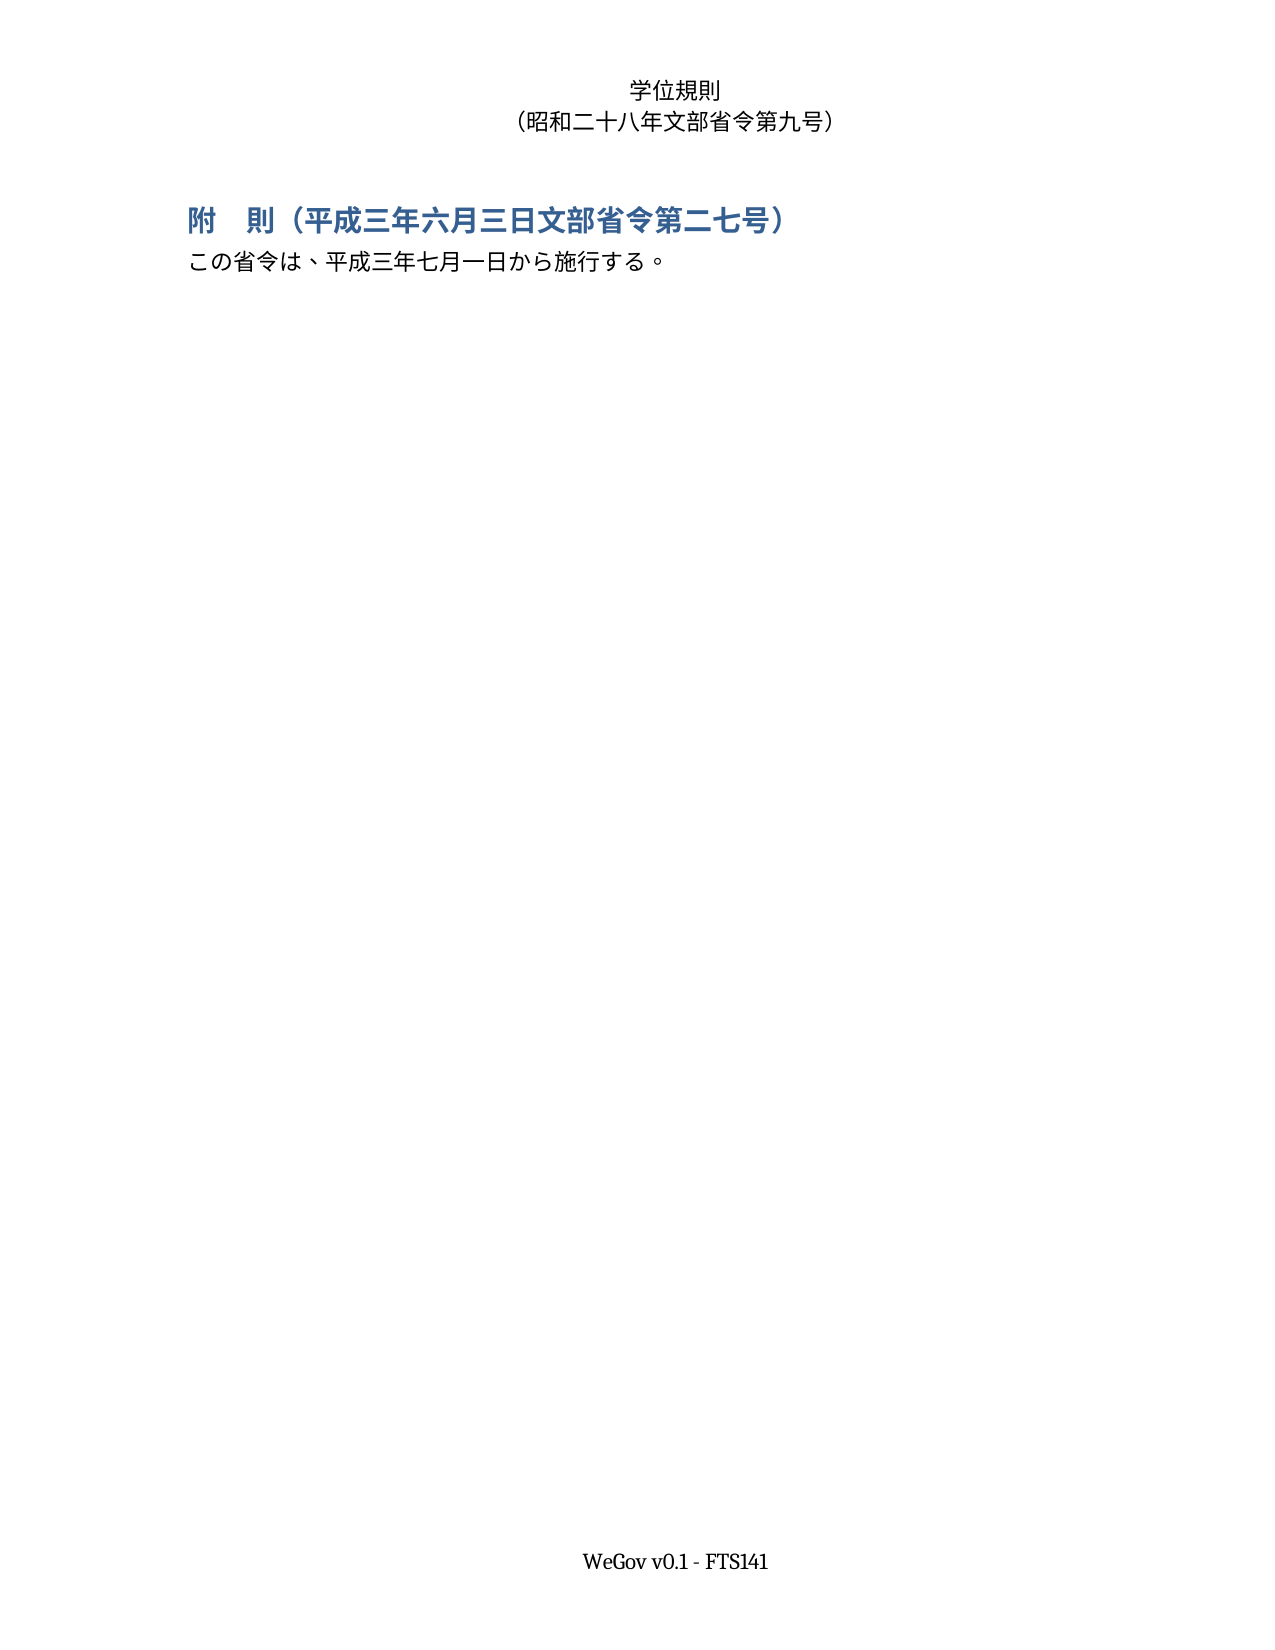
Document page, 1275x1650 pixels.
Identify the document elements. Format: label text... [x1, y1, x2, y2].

subtitle 附 則（平成三年六月三日文部省令第二七号） [187, 200, 1087, 240]
text この省令は、平成三年七月一日から施行する。 [187, 246, 1087, 277]
